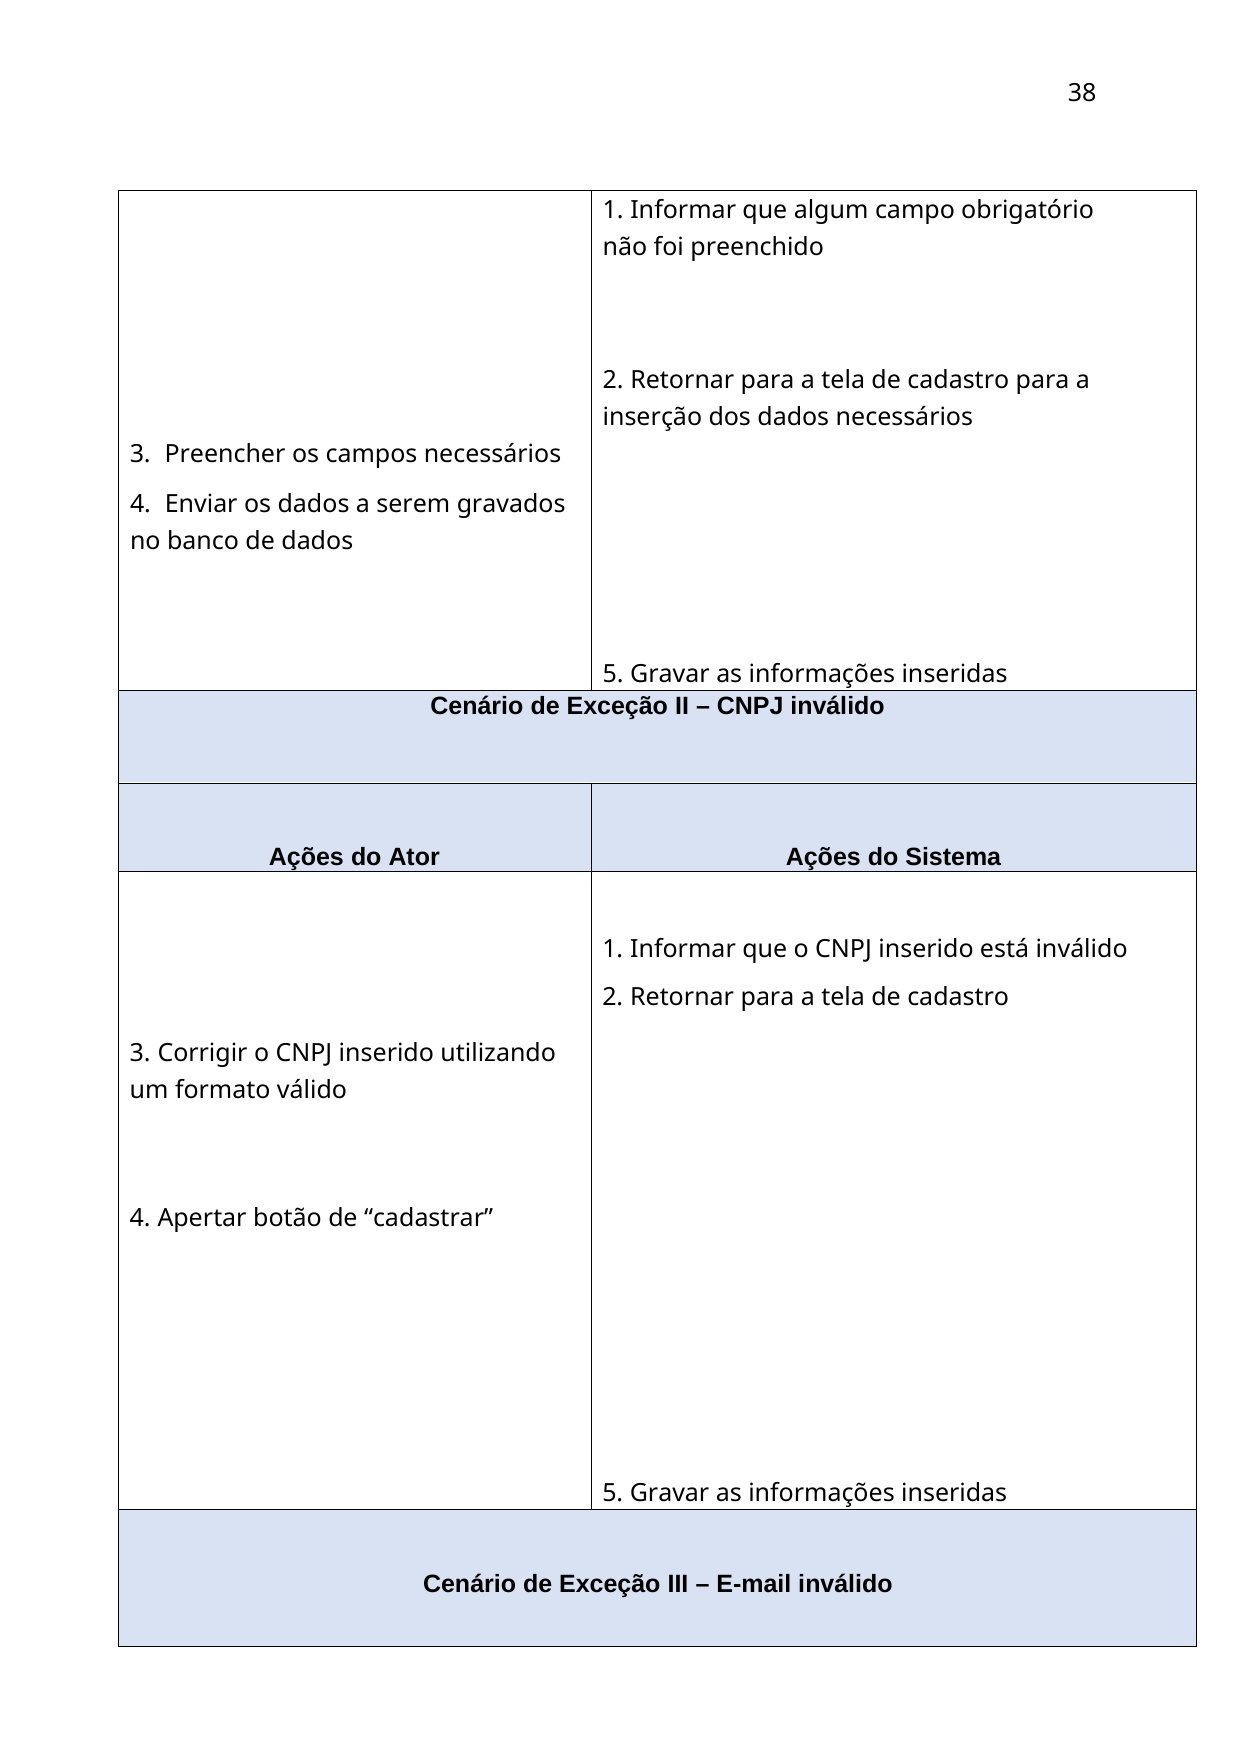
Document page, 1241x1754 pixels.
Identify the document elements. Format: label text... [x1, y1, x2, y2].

table_cell Ações do Ator [119, 784, 591, 871]
table_header Informar que algum campo obrigatório não foi preenchido Retornar para a tela de cadastro para a inserção dos dados necessários 5. Gravar as informações inseridas [592, 191, 1196, 689]
table_cell Informar que o CNPJ inserido está inválido Retornar para a tela de cadastro 5. Gravar as informações inseridas [592, 872, 1196, 1509]
table_cell Cenário de Exceção III – E-mail inválido [119, 1510, 1196, 1646]
table_cell Ações do Sistema [592, 784, 1196, 871]
table_cell Corrigir o CNPJ inserido utilizando um formato válido Apertar botão de “cadastrar” [119, 872, 591, 1509]
table_header Preencher os campos necessários Enviar os dados a serem gravados no banco de dados [119, 191, 591, 689]
table_cell Cenário de Exceção II – CNPJ inválido [119, 691, 1196, 782]
